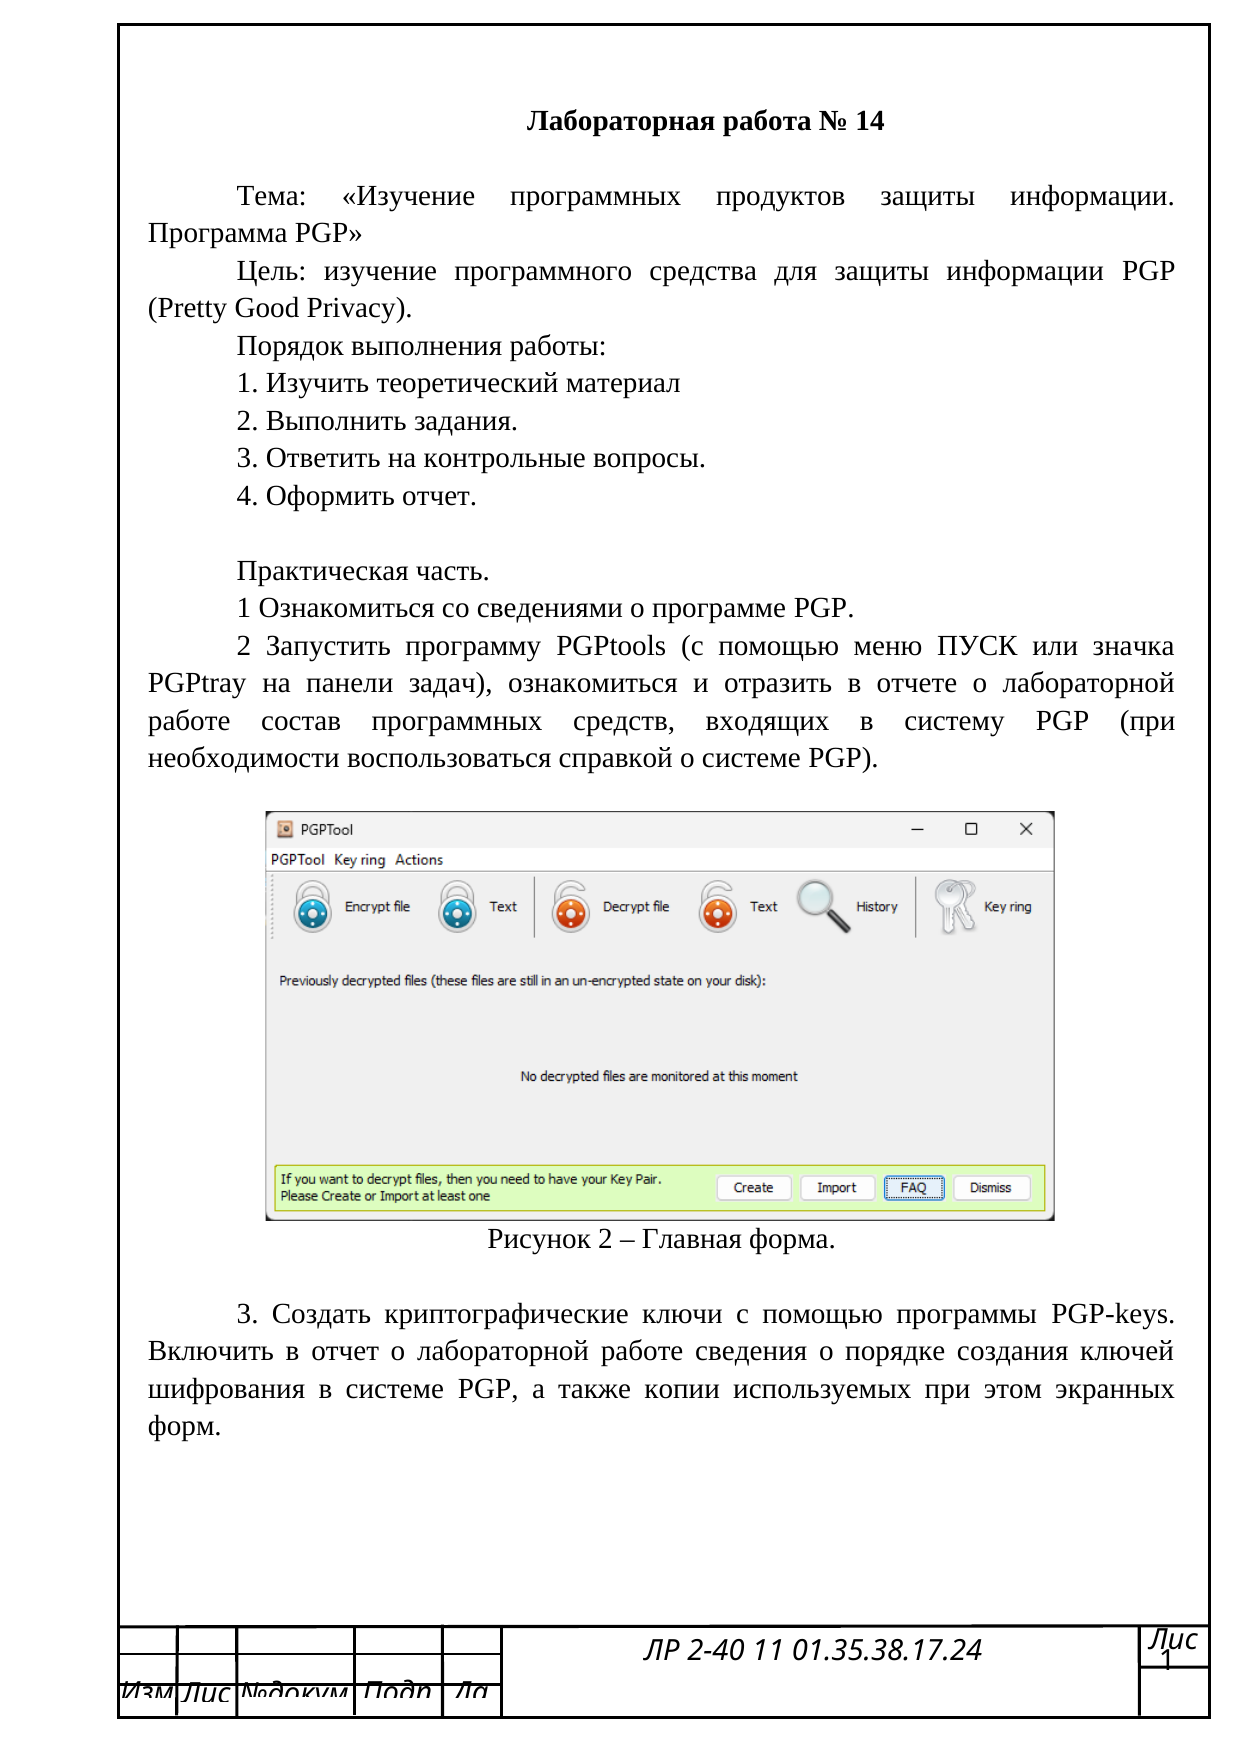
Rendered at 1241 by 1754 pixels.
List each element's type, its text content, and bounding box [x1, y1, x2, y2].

picture [265, 811, 1055, 1221]
text 2. Выполнить задания. [148, 399, 1175, 437]
text 2 Запустить программу PGPtools (с помощью меню ПУСК или значка PGPtray на панели задач), ознакомиться и отразить в отчете о лабораторной работе состав программных средств, входящих в систему PGP (при необходимости воспользоваться справкой о системе PGP). [148, 624, 1175, 774]
text 1 Ознакомиться со сведениями о программе PGP. [148, 587, 1175, 624]
text Порядок выполнения работы: [148, 324, 1175, 362]
text Практическая часть. [148, 549, 1175, 587]
text 4. Оформить отчет. [148, 474, 1175, 512]
text 3. Создать криптографические ключи с помощью программы PGP-keys. Включить в отчет о лабораторной работе сведения о порядке создания ключей шифрования в системе PGP, а также копии используемых при этом экранных форм. [148, 1292, 1175, 1442]
text 3. Ответить на контрольные вопросы. [148, 437, 1175, 474]
text 1. Изучить теоретический материал [148, 362, 1175, 399]
text Цель: изучение программного средства для защиты информации PGP (Pretty Good Privacy). [148, 249, 1175, 324]
text Тема: «Изучение программных продуктов защиты информации. Программа PGP» [148, 174, 1175, 249]
text Лабораторная работа № 14 [148, 99, 1175, 137]
